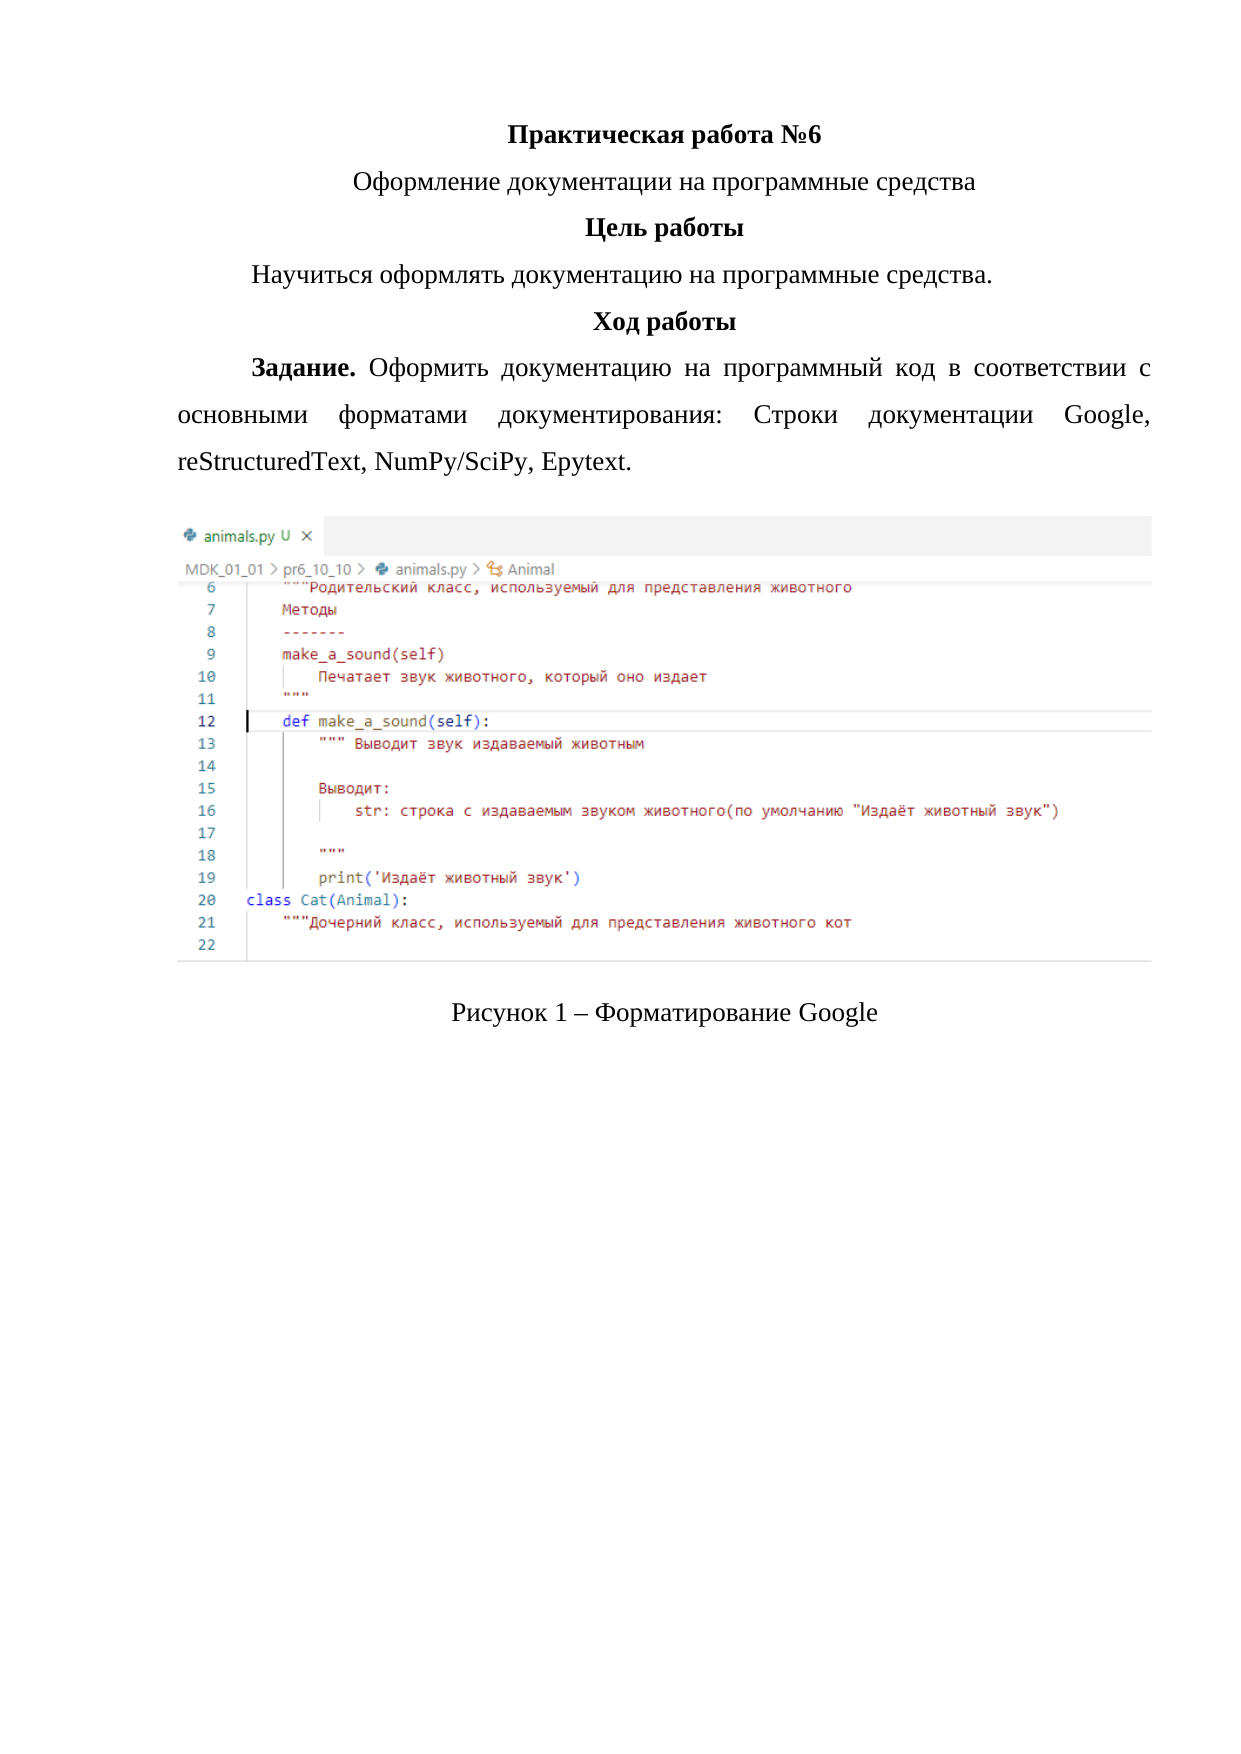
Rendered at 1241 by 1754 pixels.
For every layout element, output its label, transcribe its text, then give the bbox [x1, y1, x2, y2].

text Практическая работа №6 [177, 118, 1152, 149]
text Ход работы [177, 305, 1152, 336]
picture [177, 516, 1152, 970]
text Оформление документации на программные средства [177, 165, 1152, 196]
text Задание. Оформить документацию на программный код в соответствии с основными форматами документирования: Строки документации Google, reStructuredText, NumPy/SciPy, Epytext. [177, 351, 1152, 476]
text Научиться оформлять документацию на программные средства. [177, 258, 1152, 289]
text Цель работы [177, 211, 1152, 243]
text Рисунок 1 – Форматирование Google [177, 996, 1152, 1027]
